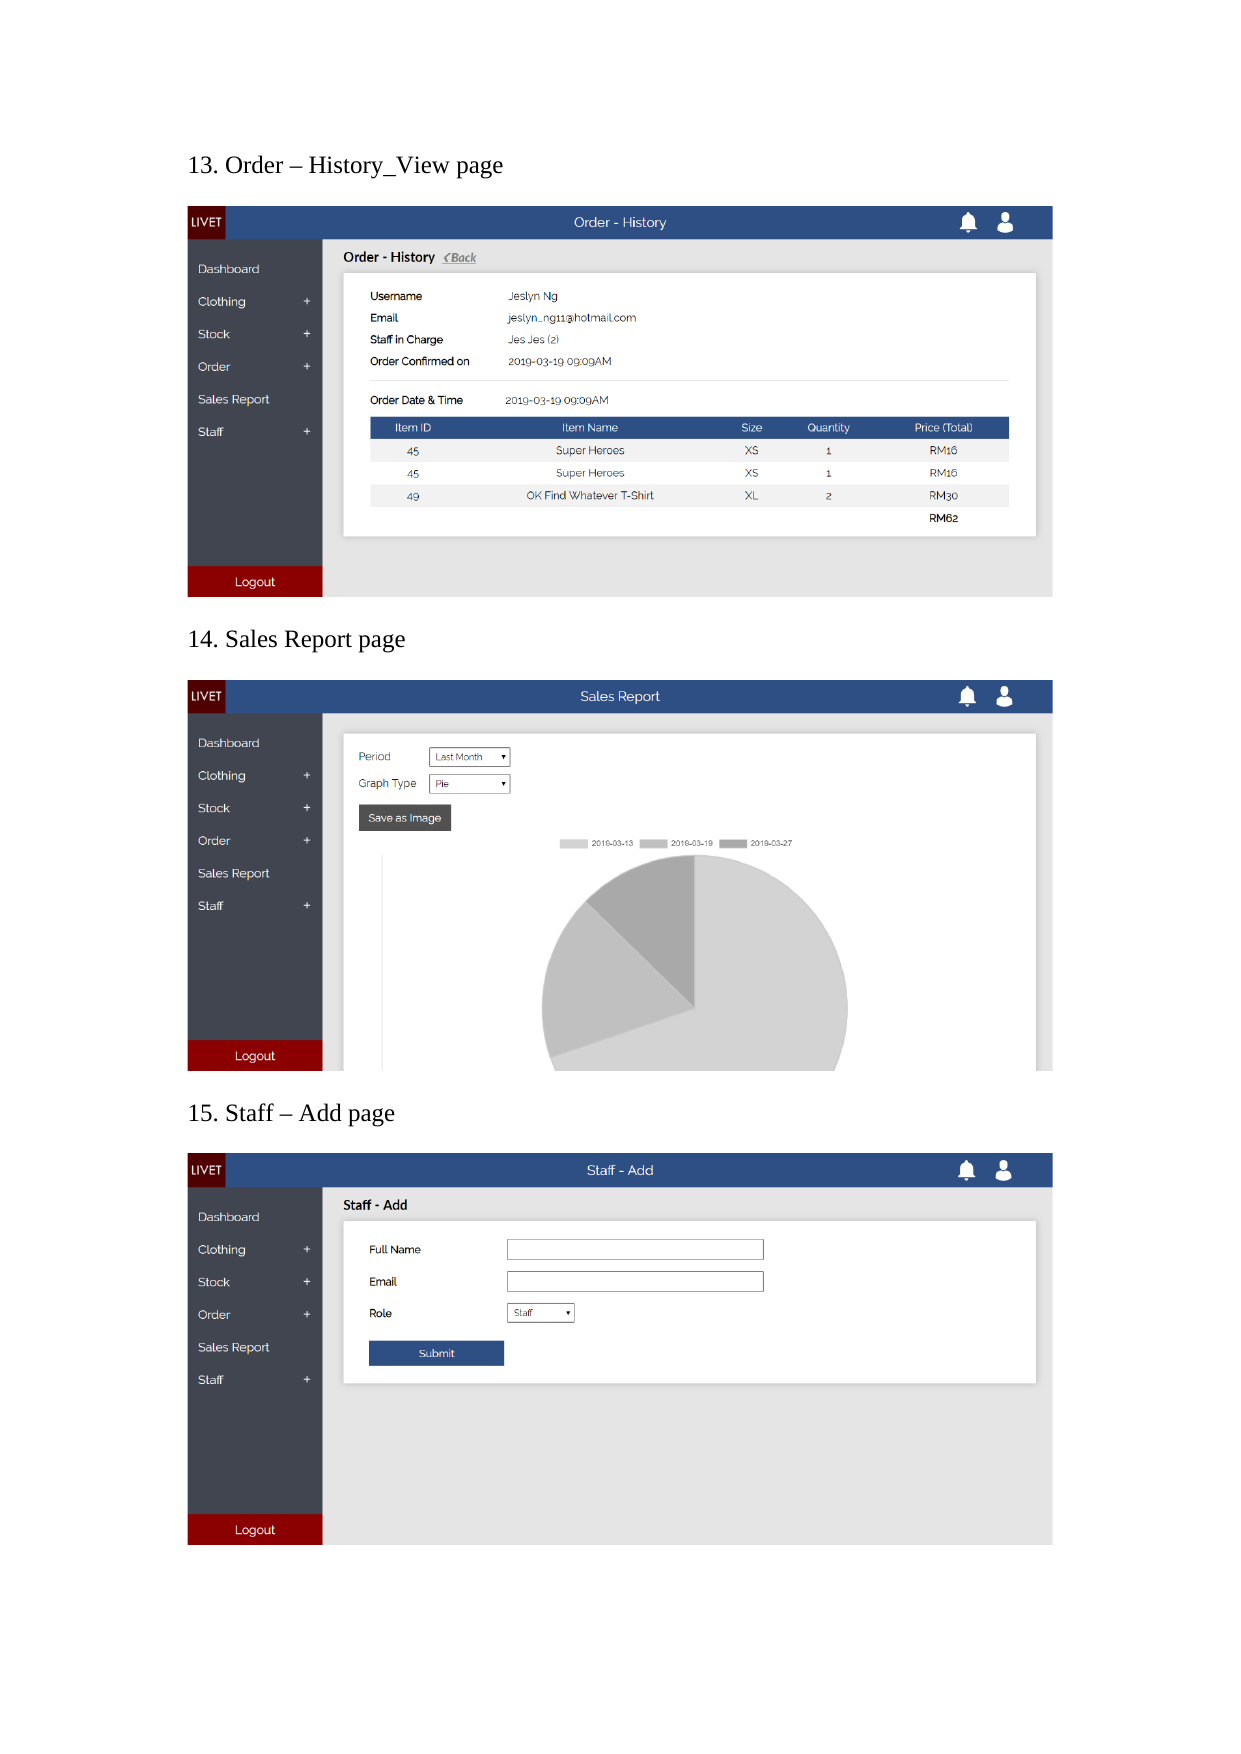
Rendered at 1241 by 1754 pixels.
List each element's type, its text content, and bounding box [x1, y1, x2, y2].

list Staff – Add page [187, 1098, 1053, 1126]
list Sales Report page [187, 624, 1053, 653]
picture [187, 1153, 1053, 1545]
picture [187, 680, 1053, 1071]
list Order – History_View page [187, 150, 1053, 179]
picture [187, 206, 1053, 597]
